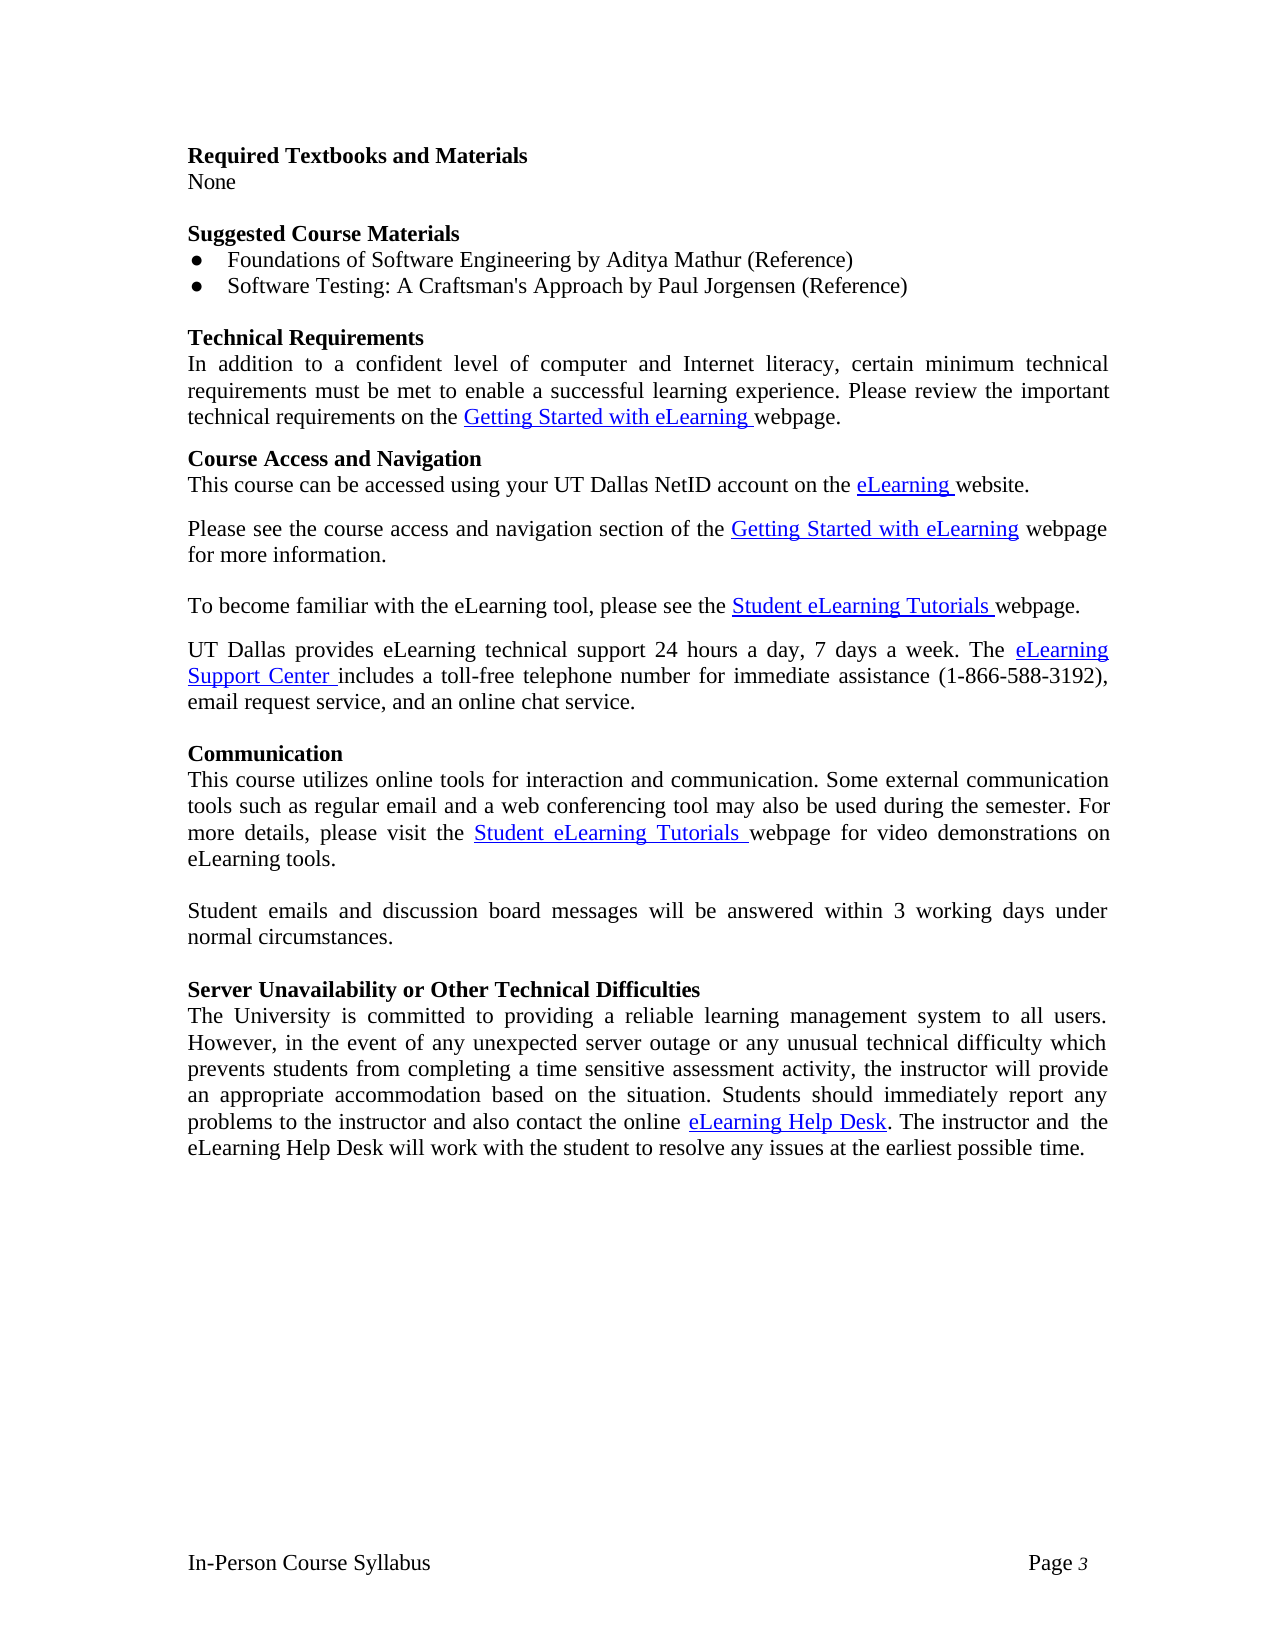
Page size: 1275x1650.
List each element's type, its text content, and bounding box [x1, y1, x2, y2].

subtitle Required Textbooks and Materials [187, 142, 1110, 168]
text None [187, 168, 1110, 194]
list Software Testing: A Craftsman's Approach by Paul Jorgensen (Reference) [189, 272, 1110, 299]
text In addition to a confident level of computer and Internet literacy, certain minimum technical requirements must be met to enable a successful learning experience. Please review the important technical requirements on the Getting Started with eLearning webpage. [187, 350, 1110, 429]
text To become familiar with the eLearning tool, please see the Student eLearning Tutorials webpage. [187, 592, 1110, 619]
text Student emails and discussion board messages will be answered within 3 working days under normal circumstances. [187, 897, 1108, 949]
text This course can be accessed using your UT Dallas NetID account on the eLearning website. [187, 471, 1110, 498]
subtitle Technical Requirements [187, 324, 1110, 350]
subtitle Server Unavailability or Other Technical Difficulties [187, 976, 1110, 1002]
text This course utilizes online tools for interaction and communication. Some external communication tools such as regular email and a web conferencing tool may also be used during the semester. For more details, please visit the Student eLearning Tutorials webpage for video demonstrations on eLearning tools. [187, 766, 1110, 872]
list Foundations of Software Engineering by Aditya Mathur (Reference) [189, 246, 1110, 272]
subtitle Suggested Course Materials [187, 219, 1110, 246]
text UT Dallas provides eLearning technical support 24 hours a day, 7 days a week. The eLearning Support Center includes a toll-free telephone number for immediate assistance (1-866-588-3192), email request service, and an online chat service. [187, 636, 1108, 715]
text Please see the course access and navigation section of the Getting Started with eLearning webpage for more information. [187, 514, 1108, 567]
subtitle Communication [187, 740, 1110, 766]
subtitle Course Access and Navigation [187, 445, 1110, 471]
text The University is committed to providing a reliable learning management system to all users. However, in the event of any unexpected server outage or any unusual technical difficulty which prevents students from completing a time sensitive assessment activity, the instructor will provide an appropriate accommodation based on the situation. Students should immediately report any problems to the instructor and also contact the online eLearning Help Desk. The instructor and the eLearning Help Desk will work with the student to resolve any issues at the earliest possible time. [187, 1002, 1108, 1160]
